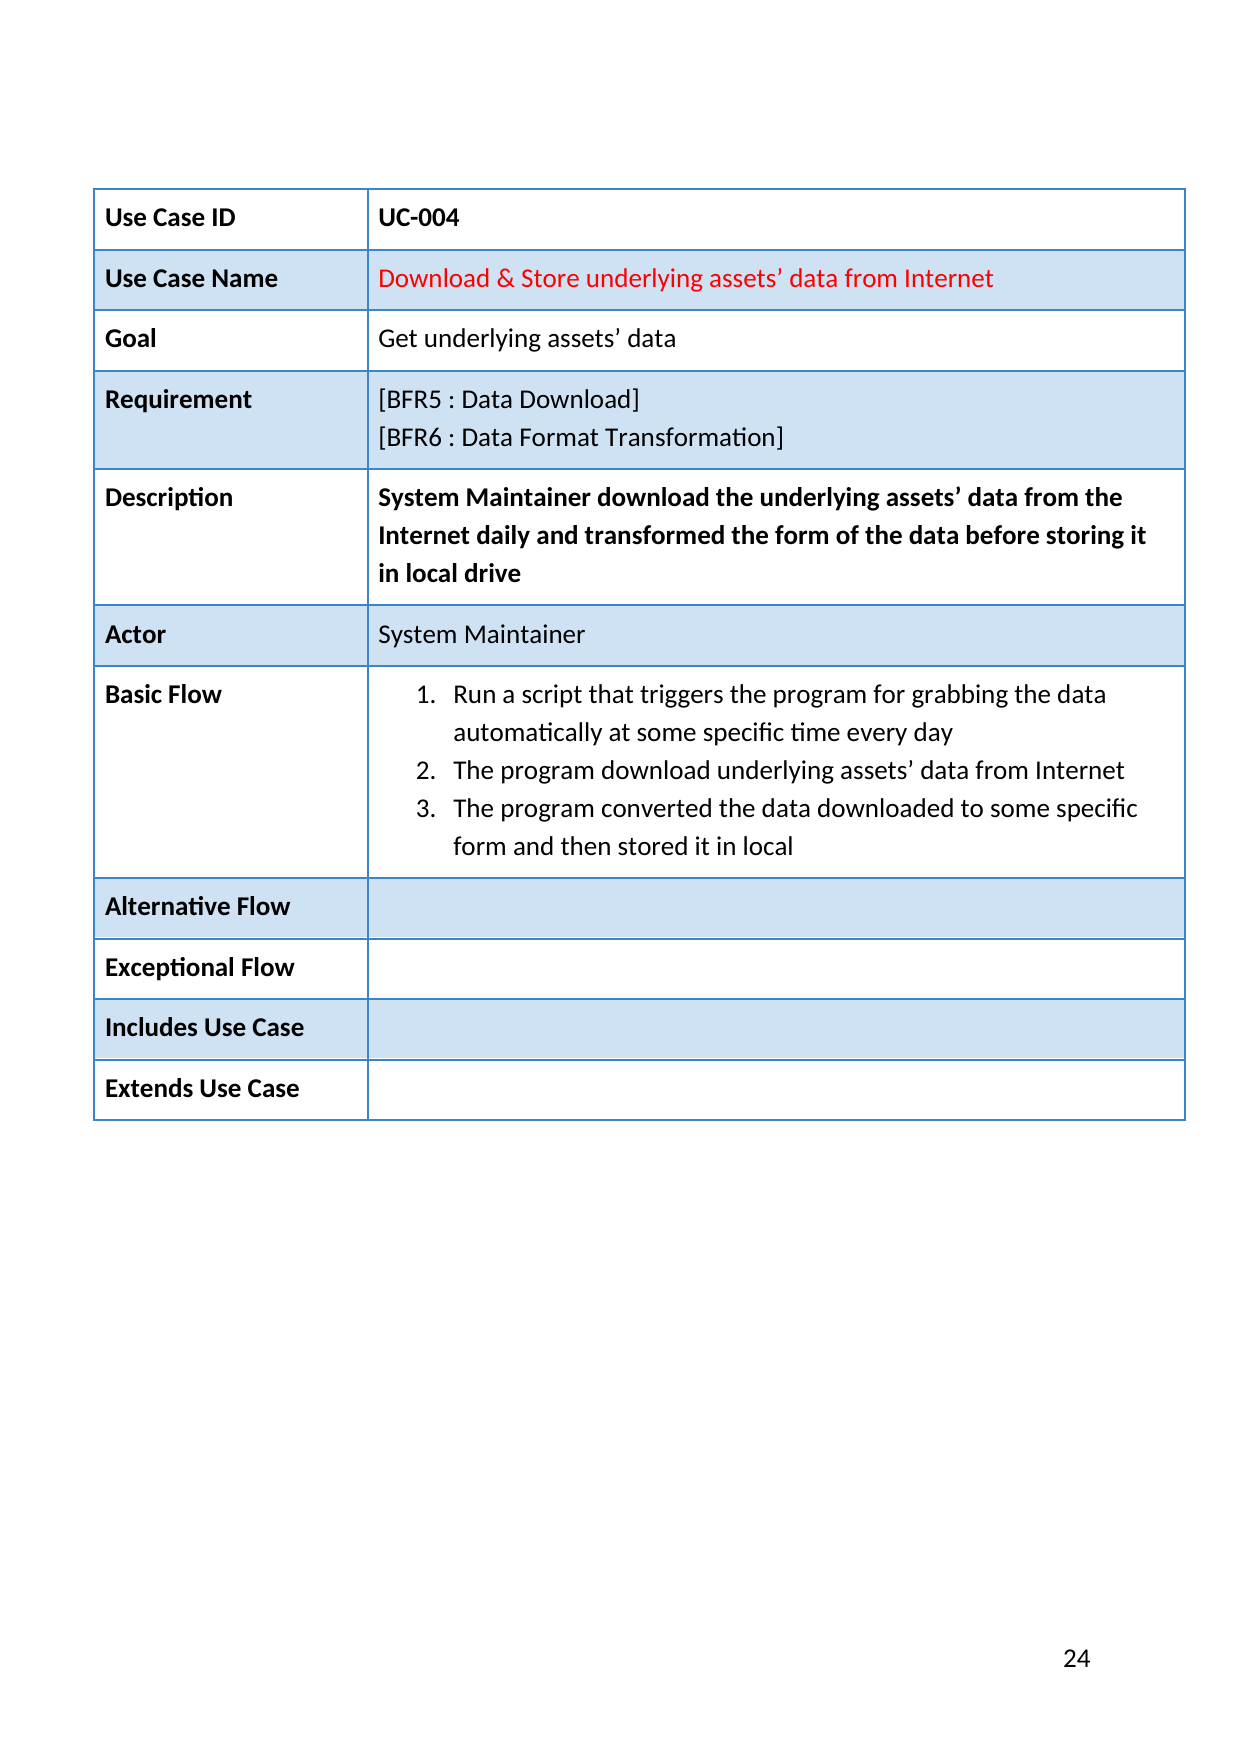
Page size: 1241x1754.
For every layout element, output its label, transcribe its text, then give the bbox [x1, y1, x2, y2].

table_header UC-004 [369, 190, 1184, 248]
table_header Use Case ID [95, 190, 367, 248]
table_cell Get underlying assets’ data [369, 311, 1184, 369]
table_cell Description [95, 470, 367, 604]
table_cell Download & Store underlying assets’ data from Internet [369, 251, 1184, 309]
table_cell Basic Flow [95, 667, 367, 877]
table_cell Requirement [95, 372, 367, 468]
table_cell [369, 940, 1184, 998]
table_cell Run a script that triggers the program for grabbing the data automatically at some specific time every day The program download underlying assets’ data from Internet The program converted the data downloaded to some specific form and then stored it in local [369, 667, 1184, 877]
table_cell Use Case Name [95, 251, 367, 309]
table_cell [BFR5 : Data Download] [BFR6 : Data Format Transformation] [369, 372, 1184, 468]
table_cell [369, 1061, 1184, 1119]
table_cell Extends Use Case [95, 1061, 367, 1119]
table_cell Alternative Flow [95, 879, 367, 937]
table_cell [369, 1000, 1184, 1058]
table_cell Exceptional Flow [95, 940, 367, 998]
table_cell System Maintainer [369, 606, 1184, 665]
table_cell Actor [95, 606, 367, 665]
table_cell Goal [95, 311, 367, 369]
table_cell [369, 879, 1184, 937]
table_cell Includes Use Case [95, 1000, 367, 1058]
table_cell System Maintainer download the underlying assets’ data from the Internet daily and transformed the form of the data before storing it in local drive [369, 470, 1184, 604]
